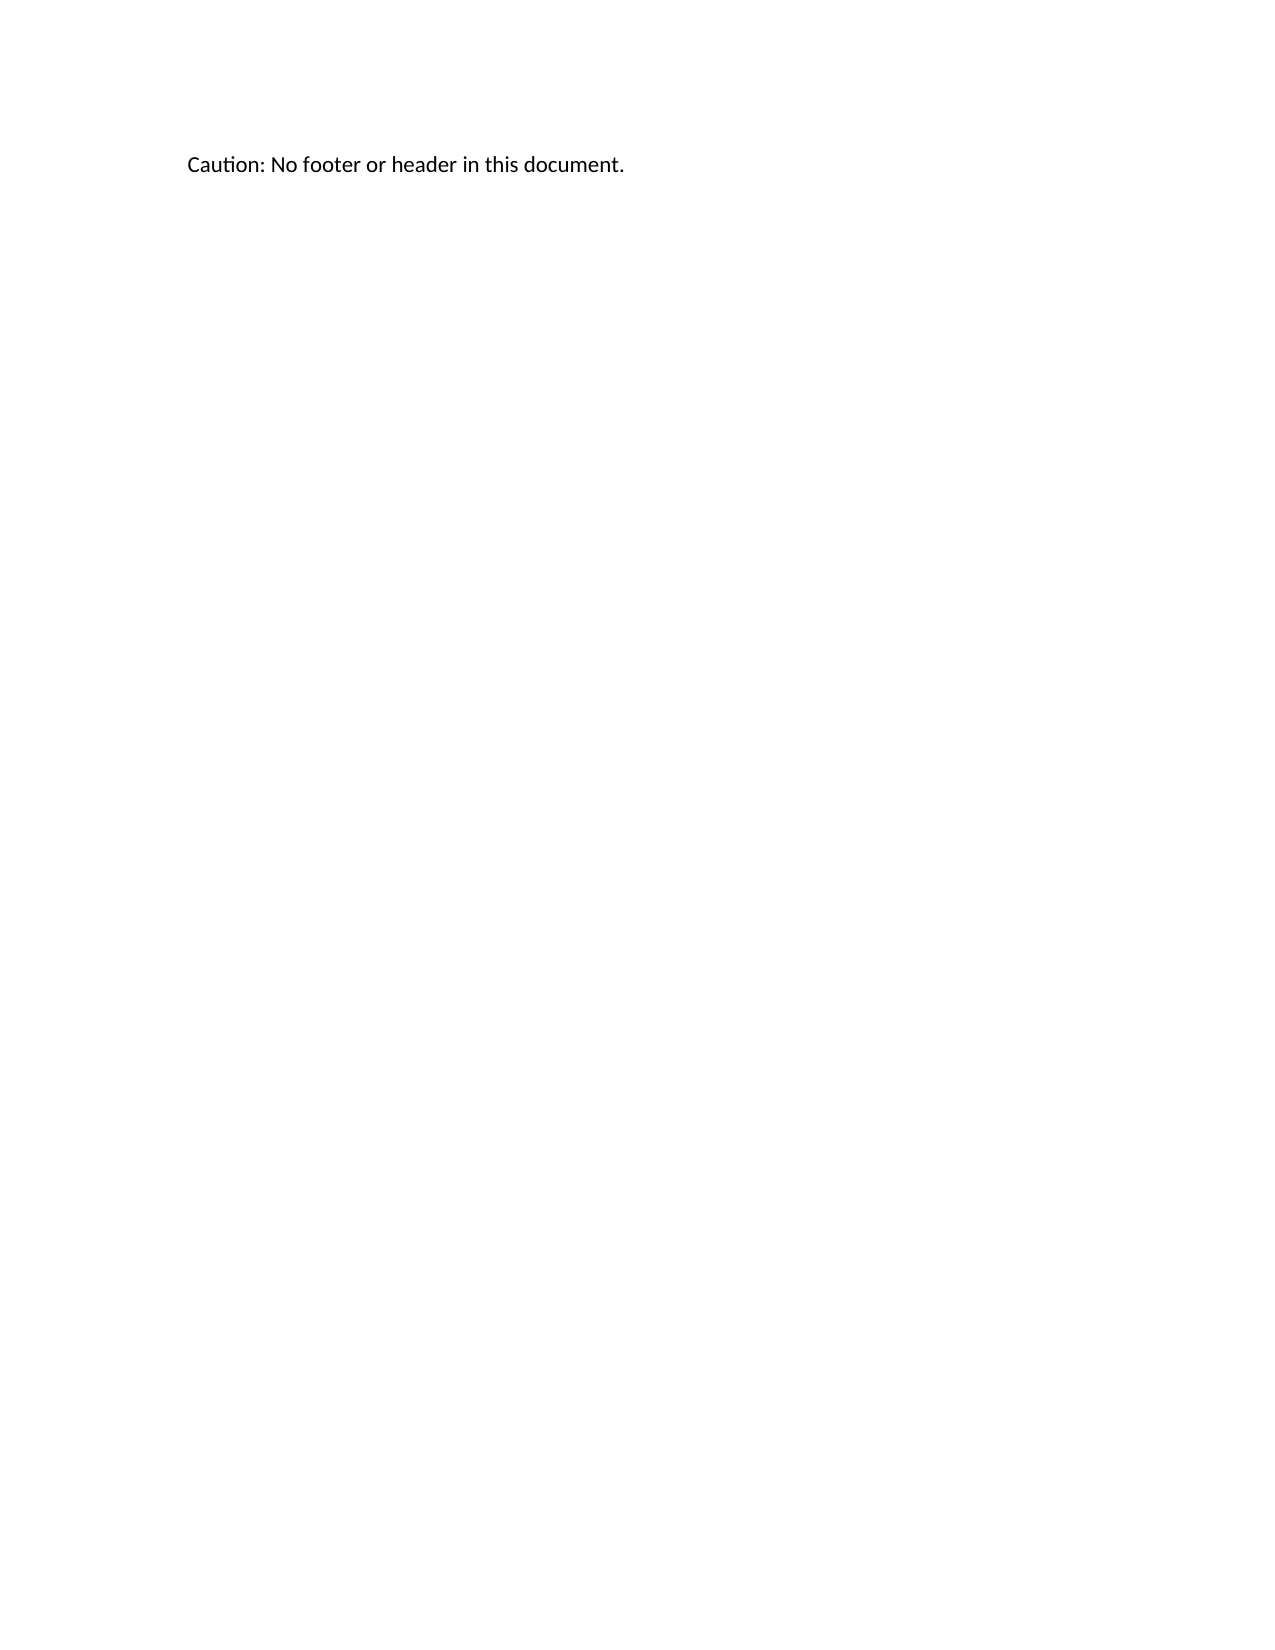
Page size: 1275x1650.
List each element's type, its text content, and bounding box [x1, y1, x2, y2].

text Caution: No footer or header in this document. [187, 150, 1087, 178]
